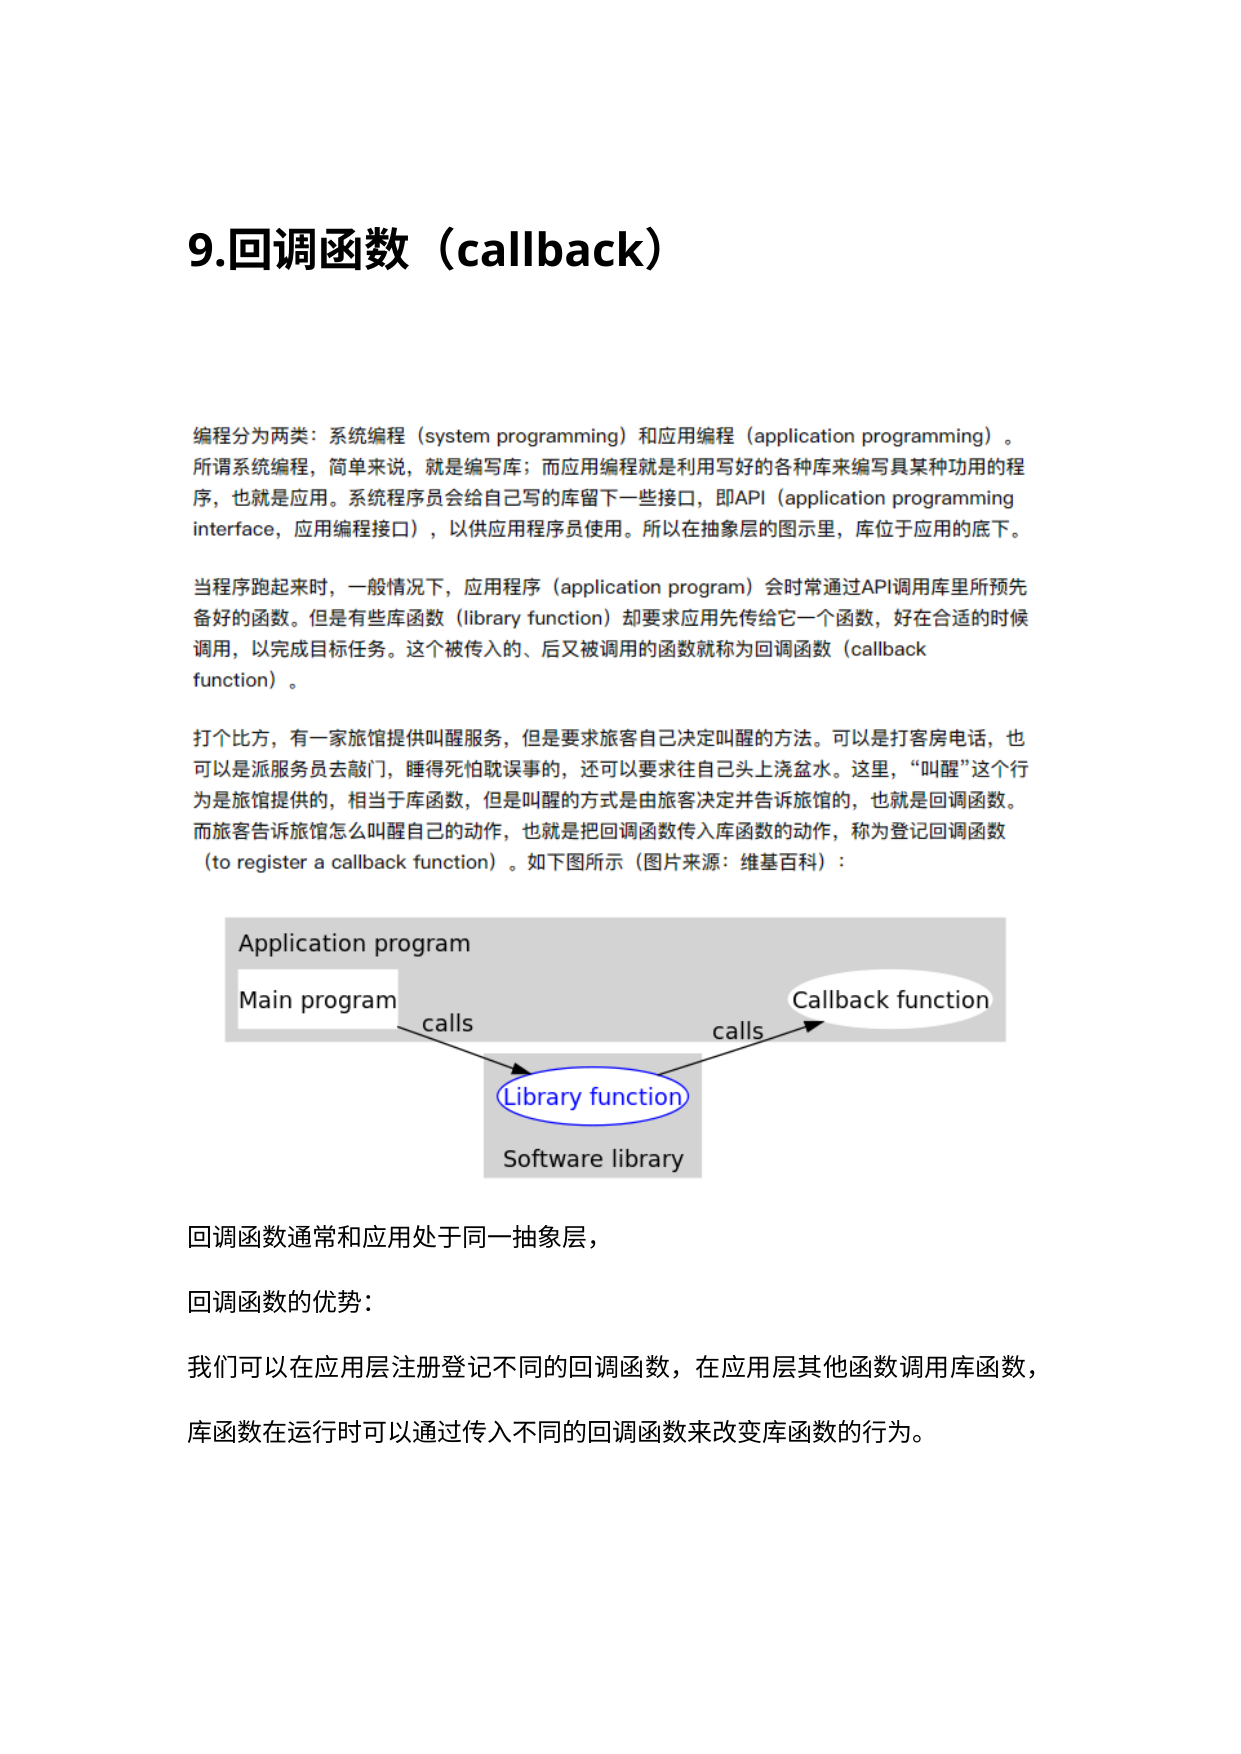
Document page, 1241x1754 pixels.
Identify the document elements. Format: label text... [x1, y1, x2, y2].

picture [187, 423, 1053, 1202]
text 回调函数的优势： [187, 1268, 1053, 1333]
text 我们可以在应用层注册登记不同的回调函数，在应用层其他函数调用库函数，库函数在运行时可以通过传入不同的回调函数来改变库函数的行为。 [187, 1333, 1053, 1463]
text 回调函数通常和应用处于同一抽象层， [187, 1203, 1053, 1268]
subtitle 9.回调函数（callback） [187, 197, 1053, 295]
